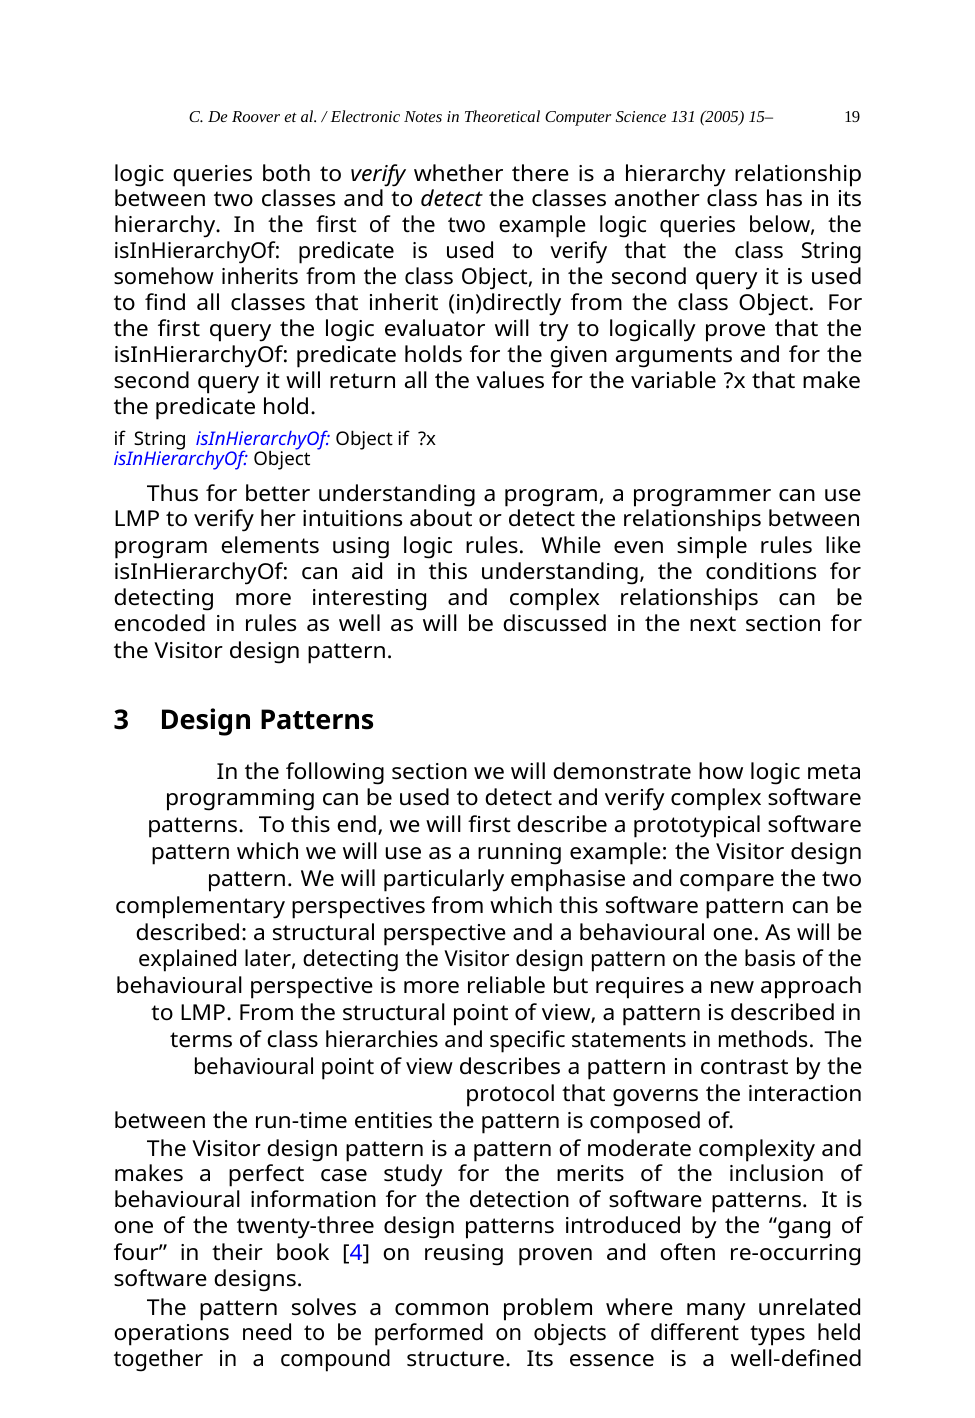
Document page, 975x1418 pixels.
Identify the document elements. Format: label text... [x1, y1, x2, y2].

subtitle Design Patterns [113, 701, 914, 738]
text if String isInHierarchyOf: Object if ?x isInHierarchyOf: Object [113, 429, 453, 470]
text In the following section we will demonstrate how logic meta programming can be used to detect and verify complex software patterns. To this end, we will first describe a prototypical software pattern which we will use as a running example: the Visitor design pattern. We will particularly emphasise and compare the two complementary perspectives from which this software pattern can be described: a structural perspective and a behavioural one. As will be explained later, detecting the Visitor design pattern on the basis of the behavioural perspective is more reliable but requires a new approach to LMP. From the structural point of view, a pattern is described in terms of class hierarchies and specific statements in methods. The behavioural point of view describes a pattern in contrast by the protocol that governs the interaction [113, 758, 862, 1107]
text between the run-time entities the pattern is composed of. [113, 1107, 914, 1133]
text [113, 1294, 862, 1373]
text logic queries both to verify whether there is a hierarchy relationship between two classes and to detect the classes another class has in its hierarchy. In the first of the two example logic queries below, the isInHierarchyOf: predicate is used to verify that the class String somehow inherits from the class Object, in the second query it is used to find all classes that inherit (in)directly from the class Object. For the first query the logic evaluator will try to logically prove that the isInHierarchyOf: predicate holds for the given arguments and for the second query it will return all the values for the variable ?x that make the predicate hold. [113, 161, 862, 421]
text The Visitor design pattern is a pattern of moderate complexity and makes a perfect case study for the merits of the inclusion of behavioural information for the detection of software patterns. It is one of the twenty-three design patterns introduced by the “gang of four” in their book [4] on reusing proven and often re-occurring software designs. [113, 1135, 862, 1293]
text Thus for better understanding a program, a programmer can use LMP to verify her intuitions about or detect the relationships between program elements using logic rules. While even simple rules like isInHierarchyOf: can aid in this understanding, the conditions for detecting more interesting and complex relationships can be encoded in rules as well as will be discussed in the next section for the Visitor design pattern. [113, 481, 862, 664]
